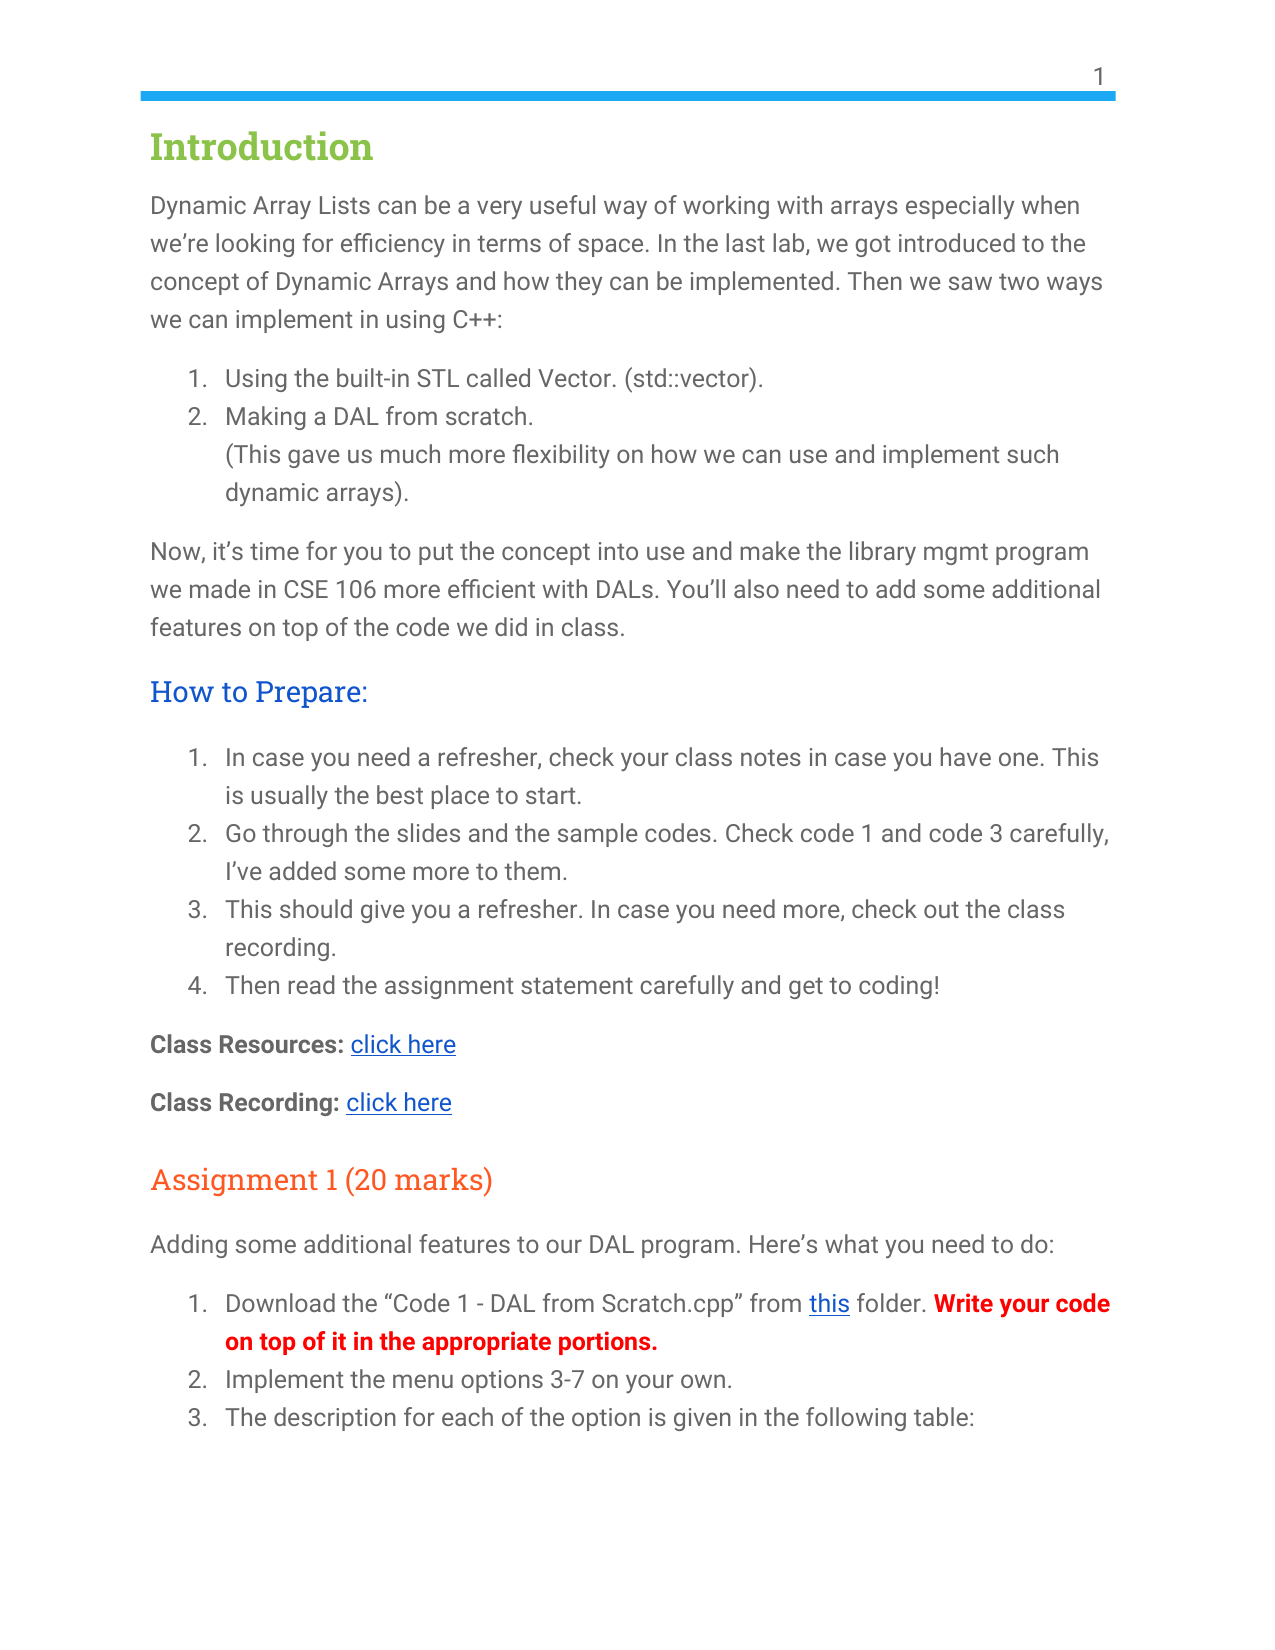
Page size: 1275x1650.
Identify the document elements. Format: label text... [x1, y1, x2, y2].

list Implement the menu options 3-7 on your own. [187, 1366, 1125, 1395]
subtitle Introduction [150, 121, 1125, 171]
list The description for each of the option is given in the following table: [187, 1404, 1125, 1433]
list Using the built-in STL called Vector. (std::vector). [187, 364, 1125, 393]
text Now, it’s time for you to put the concept into use and make the library mgmt program we made in CSE 106 more efficient with DALs. You’ll also need to add some additional features on top of the code we did in class. [150, 537, 1125, 642]
text Class Recording: click here [150, 1089, 1125, 1118]
text Dynamic Array Lists can be a very useful way of working with arrays especially when we’re looking for efficiency in terms of space. In the last lab, we got introduced to the concept of Dynamic Arrays and how they can be implemented. Then we saw two ways we can implement in using C++: [150, 191, 1125, 335]
list Go through the slides and the sample codes. Check code 1 and code 3 carefully, I’ve added some more to them. [187, 819, 1125, 886]
text Adding some additional features to our DAL program. Here’s what you need to do: [150, 1231, 1125, 1260]
list Making a DAL from scratch. (This gave us much more flexibility on how we can use and implement such dynamic arrays). [187, 402, 1125, 508]
list Download the “Code 1 - DAL from Scratch.cpp” from this folder. Write your code on top of it in the appropriate portions. [187, 1289, 1125, 1357]
list Then read the assignment statement carefully and get to coding! [187, 971, 1125, 1000]
picture [140, 91, 1116, 101]
list In case you need a refresher, check your class notes in case you have one. This is usually the best place to start. [187, 743, 1125, 810]
list This should give you a refresher. In case you need more, check out the class recording. [187, 895, 1125, 962]
text Class Resources: click here [150, 1030, 1125, 1059]
subtitle Assignment 1 (20 marks) [150, 1160, 1125, 1198]
text How to Prepare: [150, 672, 1125, 711]
